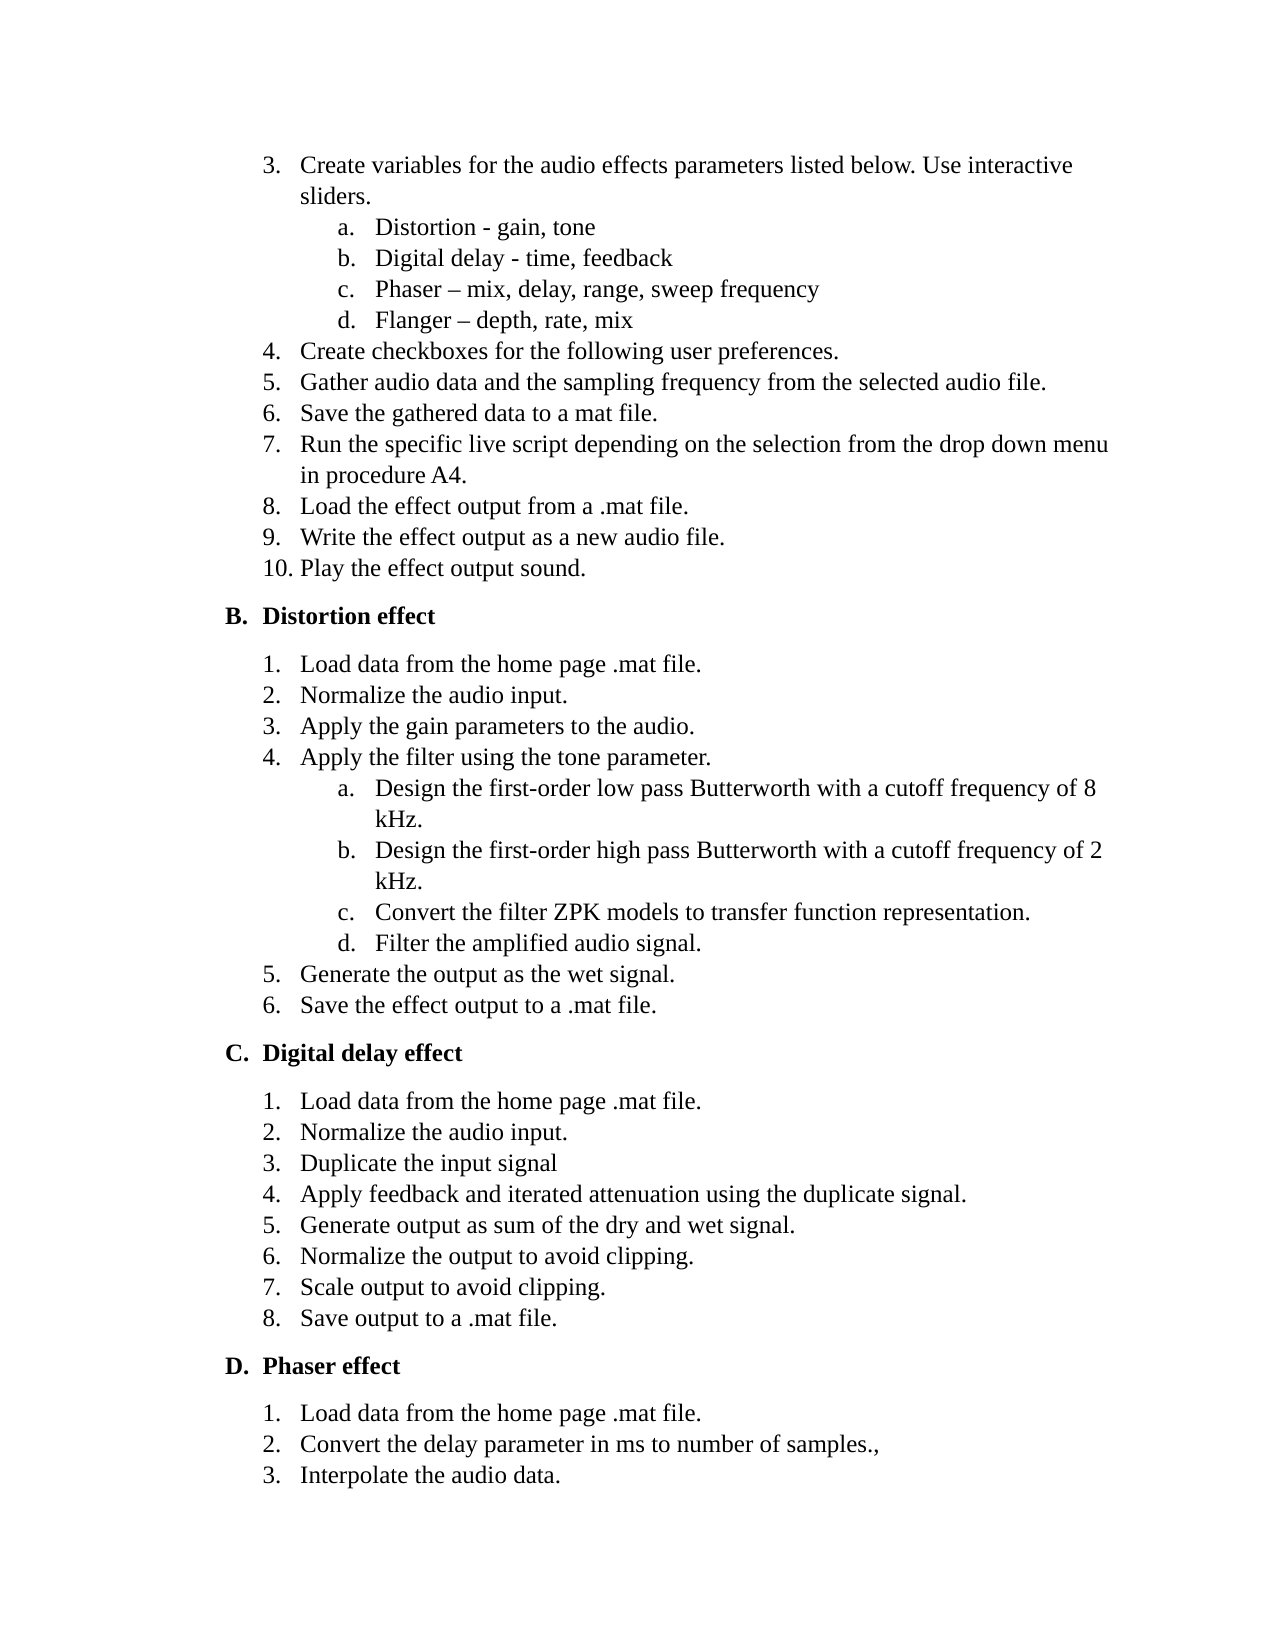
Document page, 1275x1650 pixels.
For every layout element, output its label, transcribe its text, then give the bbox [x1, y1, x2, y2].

subtitle Phaser effect [225, 1351, 1125, 1379]
list Create checkboxes for the following user preferences. [262, 336, 1125, 365]
subtitle Digital delay effect [225, 1038, 1125, 1067]
list Gather audio data and the sampling frequency from the selected audio file. [262, 367, 1125, 396]
list Save output to a .mat file. [262, 1303, 1125, 1332]
list Design the first- 8 kHz. [337, 773, 1125, 833]
list Digital delay - time, feedback [337, 243, 1125, 272]
list Load the effect output from a .mat file. [262, 491, 1125, 520]
list Apply the gain parameters to the audio. [262, 711, 1125, 740]
list Load data from the home page .mat file. [262, 1398, 1125, 1427]
list Normalize the audio input. [262, 680, 1125, 709]
list Run the specific live script depending on the selection from the drop down menu in procedure A4. [262, 429, 1125, 489]
list Duplicate the input signal [262, 1148, 1125, 1177]
list Phaser – mix, delay, range, sweep frequency [337, 274, 1125, 303]
list Flanger – depth, rate, mix [337, 305, 1125, 334]
list Convert the filter ZPK models to transfer function representation. [337, 897, 1125, 926]
list Play the effect output sound. [262, 553, 1125, 582]
list Create variables for the audio effects parameters listed below. Use interactive sliders. [262, 150, 1125, 210]
list Generate the output as the wet signal. [262, 959, 1125, 988]
list Design the first-order high pass Butterworth with a cutoff frequency of 2 kHz. [337, 835, 1125, 895]
list Scale output to avoid clipping. [262, 1272, 1125, 1301]
list Apply feedback and iterated attenuation using the duplicate signal. [262, 1179, 1125, 1208]
list Load data from the home page .mat file. [262, 649, 1125, 678]
list Convert the delay parameter in ms to number of samples., [262, 1429, 1125, 1458]
list Generate output as sum of the dry and wet signal. [262, 1210, 1125, 1239]
list Normalize the audio input. [262, 1117, 1125, 1146]
list Save the gathered data to a mat file. [262, 398, 1125, 427]
list Interpolate the audio data. [262, 1461, 1125, 1489]
list Filter the amplified audio signal. [337, 928, 1125, 957]
list Load data from the home page .mat file. [262, 1086, 1125, 1114]
subtitle Distortion effect [225, 601, 1125, 630]
list Normalize the output to avoid clipping. [262, 1241, 1125, 1270]
list Save the effect output to a .mat file. [262, 990, 1125, 1019]
list Distortion - gain, tone [337, 212, 1125, 241]
list Write the effect output as a new audio file. [262, 522, 1125, 551]
list Apply the filter using the tone parameter. [262, 742, 1125, 771]
